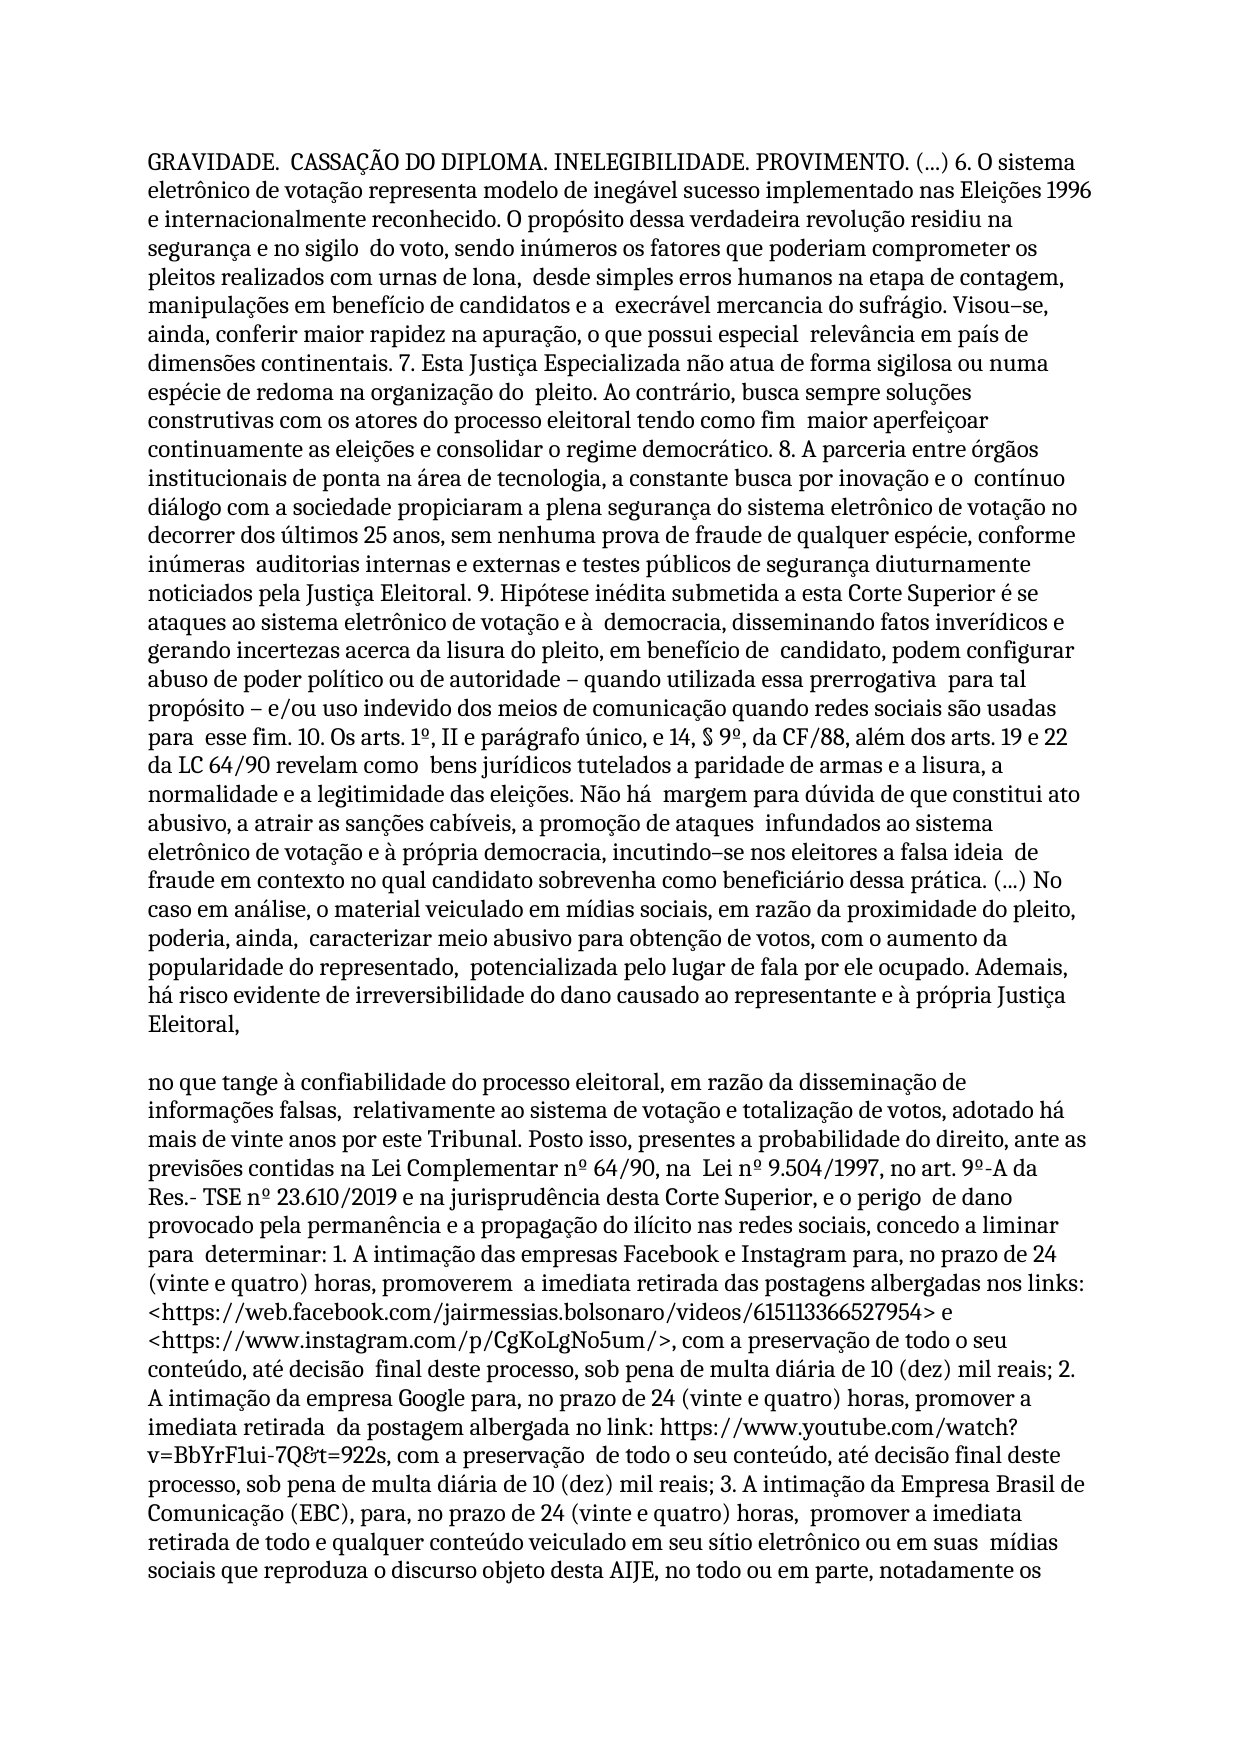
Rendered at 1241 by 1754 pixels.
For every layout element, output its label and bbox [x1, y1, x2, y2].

text [148, 1068, 1093, 1585]
text [148, 148, 1093, 1039]
